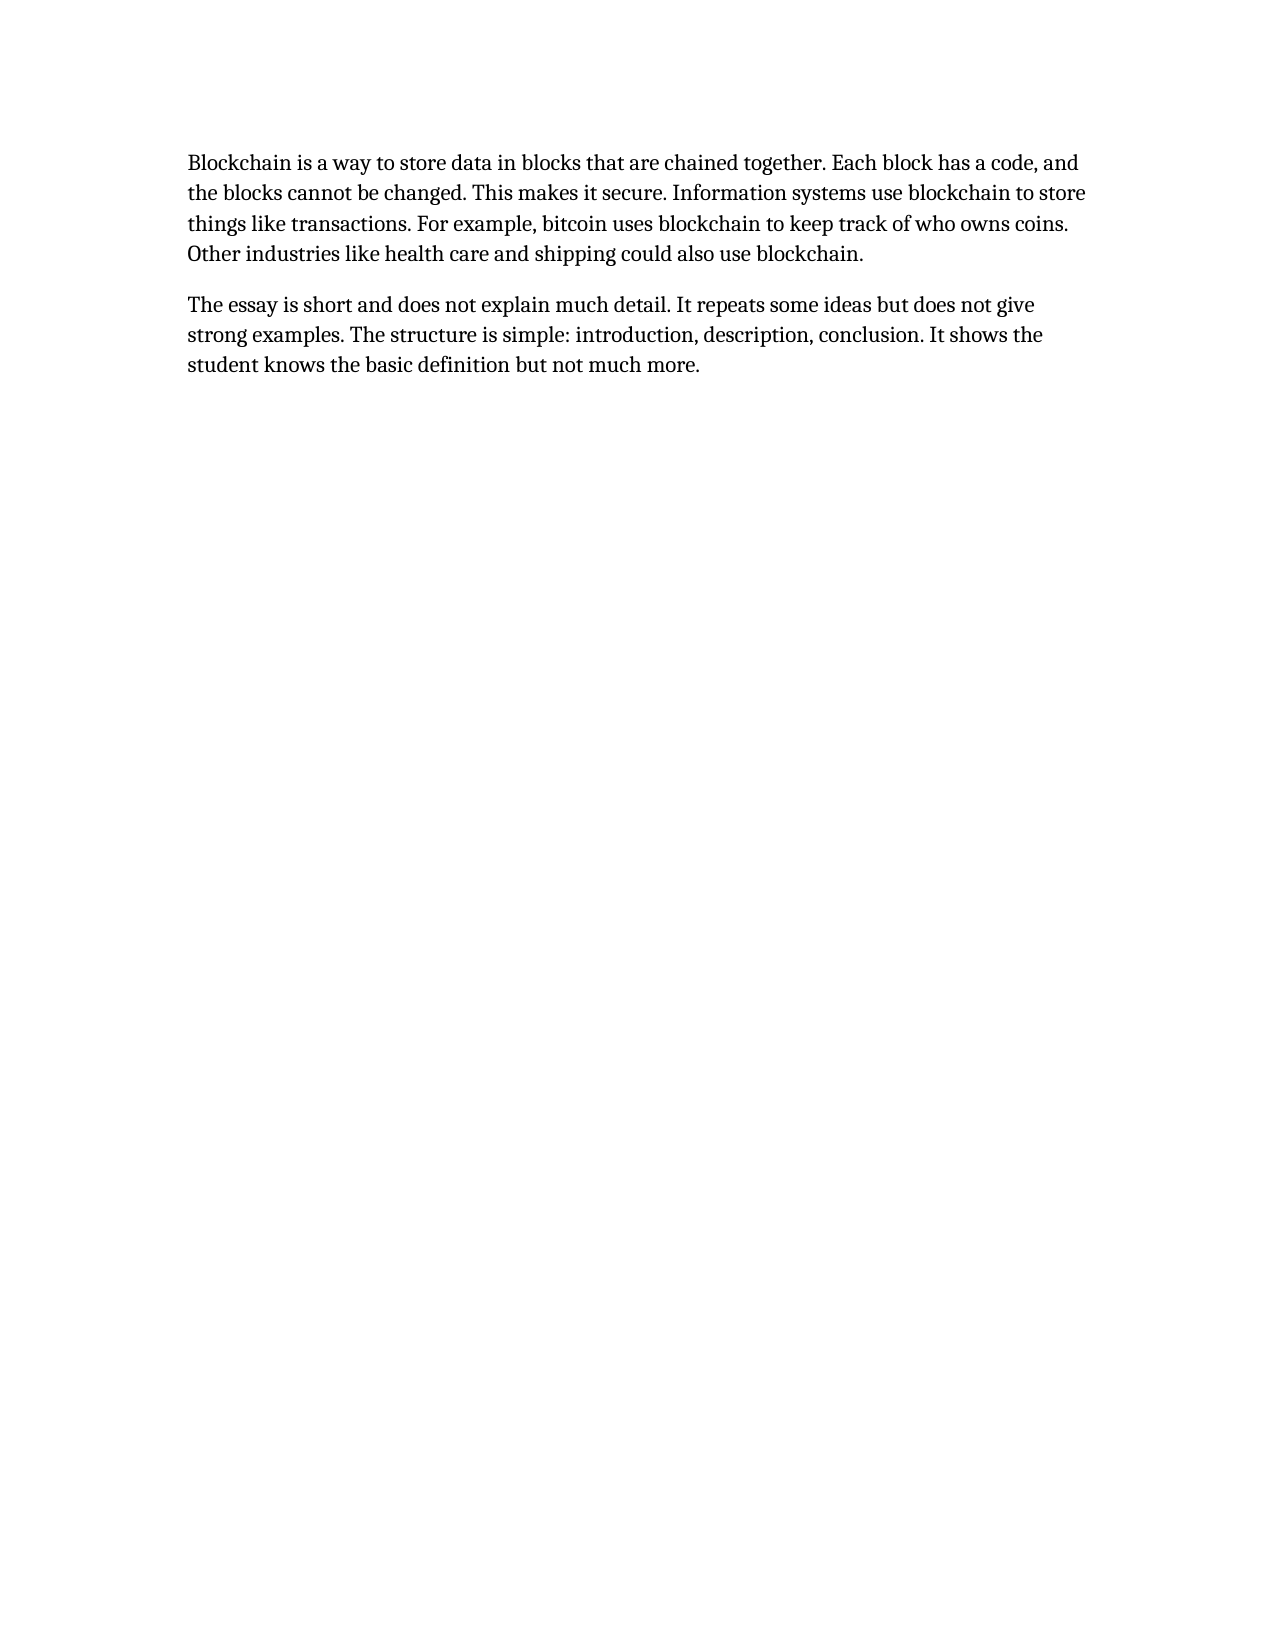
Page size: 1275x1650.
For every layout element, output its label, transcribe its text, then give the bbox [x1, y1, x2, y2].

text Blockchain is a way to store data in blocks that are chained together. Each block has a code, and the blocks cannot be changed. This makes it secure. Information systems use blockchain to store things like transactions. For example, bitcoin uses blockchain to keep track of who owns coins. Other industries like health care and shipping could also use blockchain. [187, 150, 1087, 267]
text The essay is short and does not explain much detail. It repeats some ideas but does not give strong examples. The structure is simple: introduction, description, conclusion. It shows the student knows the basic definition but not much more. [187, 292, 1087, 409]
